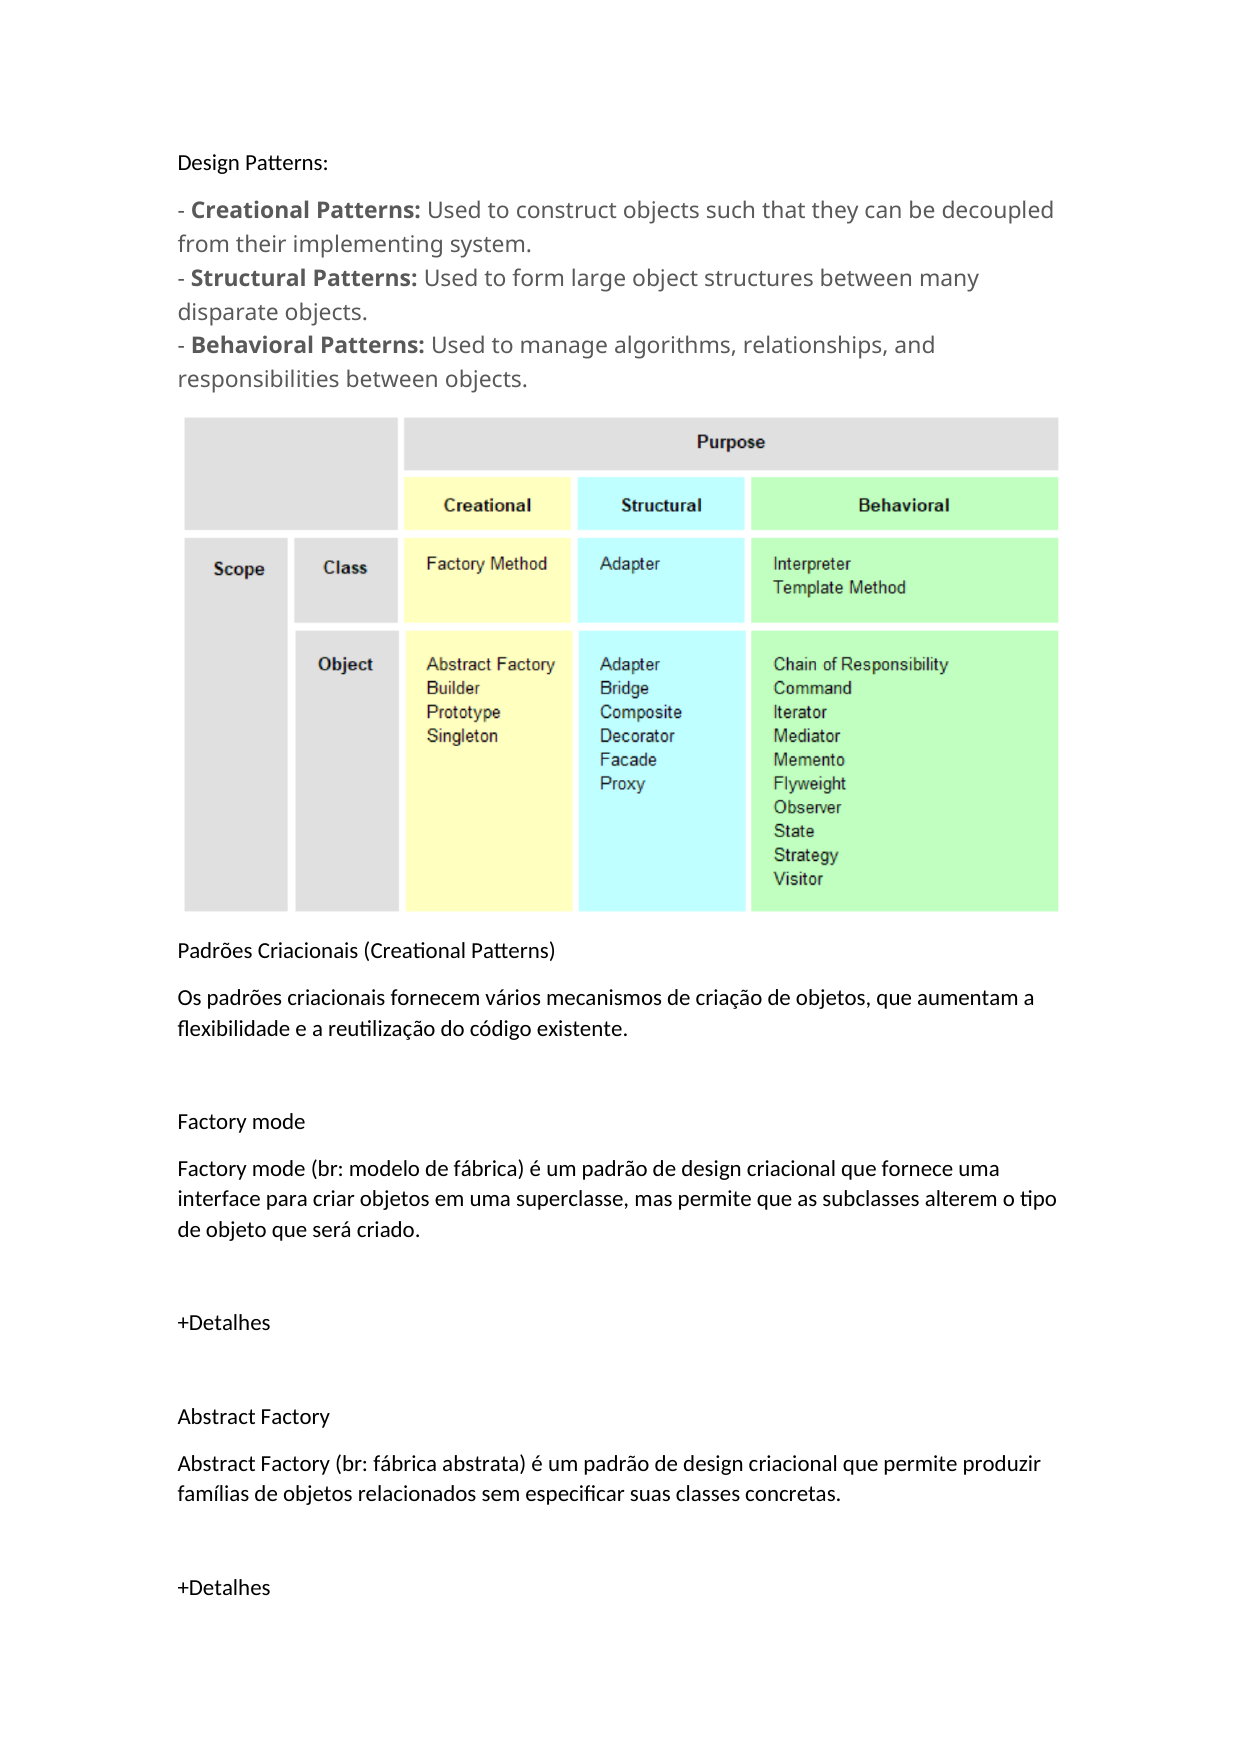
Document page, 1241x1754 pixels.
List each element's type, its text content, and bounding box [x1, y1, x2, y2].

text - Creational Patterns: Used to construct objects such that they can be decoupled from their implementing system. - Structural Patterns: Used to form large object structures between many disparate objects. - Behavioral Patterns: Used to manage algorithms, relationships, and responsibilities between objects. [177, 194, 1063, 394]
text Factory mode (br: modelo de fábrica) é um padrão de design criacional que fornece uma interface para criar objetos em uma superclasse, mas permite que as subclasses alterem o tipo de objeto que será criado. [177, 1154, 1063, 1243]
text Abstract Factory [177, 1402, 1063, 1430]
text Abstract Factory (br: fábrica abstrata) é um padrão de design criacional que permite produzir famílias de objetos relacionados sem especificar suas classes concretas. [177, 1449, 1063, 1507]
text Factory mode [177, 1107, 1063, 1135]
text Os padrões criacionais fornecem vários mecanismos de criação de objetos, que aumentam a flexibilidade e a reutilização do código existente. [177, 983, 1063, 1042]
text +Detalhes [177, 1308, 1063, 1336]
text Padrões Criacionais (Creational Patterns) [177, 937, 1063, 964]
text +Detalhes [177, 1573, 1063, 1601]
text Design Patterns: [177, 148, 1063, 176]
picture [177, 413, 1063, 918]
